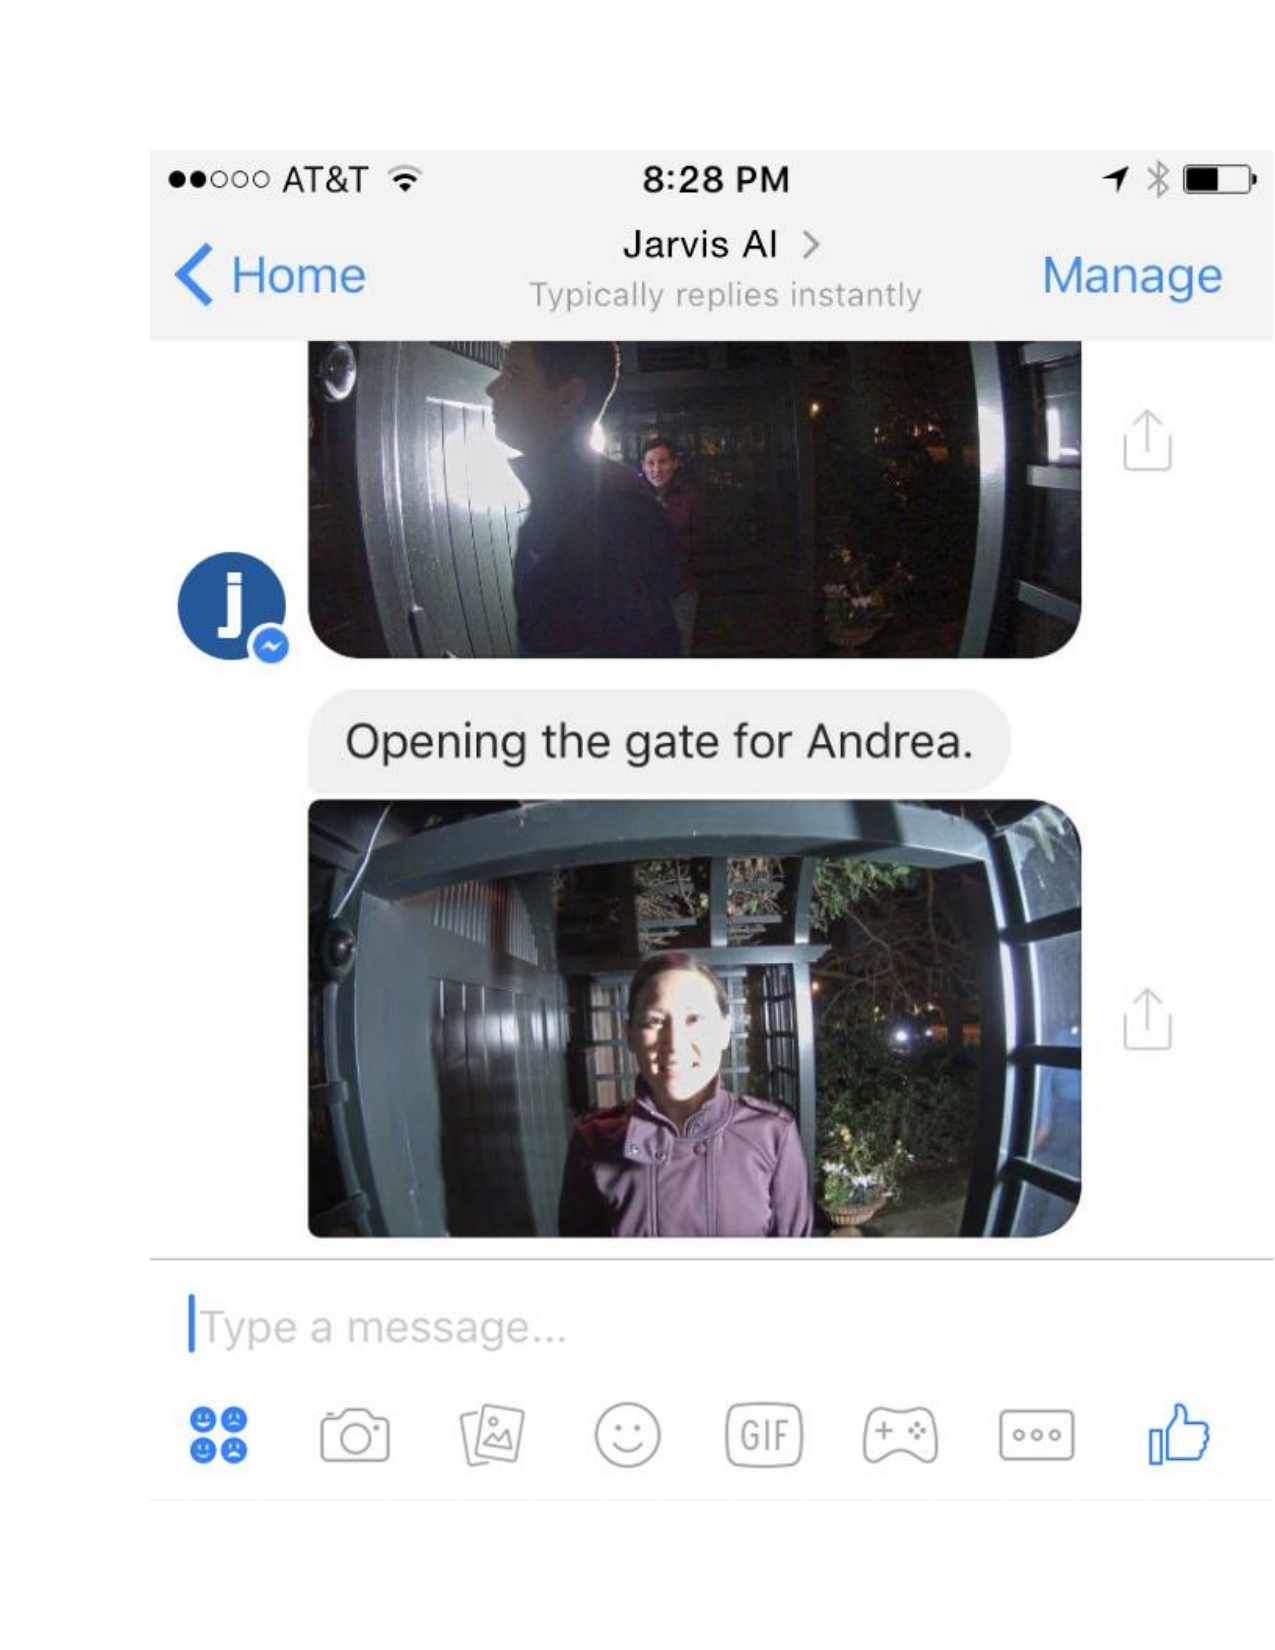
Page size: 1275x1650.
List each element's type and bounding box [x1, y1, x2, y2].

picture [150, 150, 1274, 1501]
